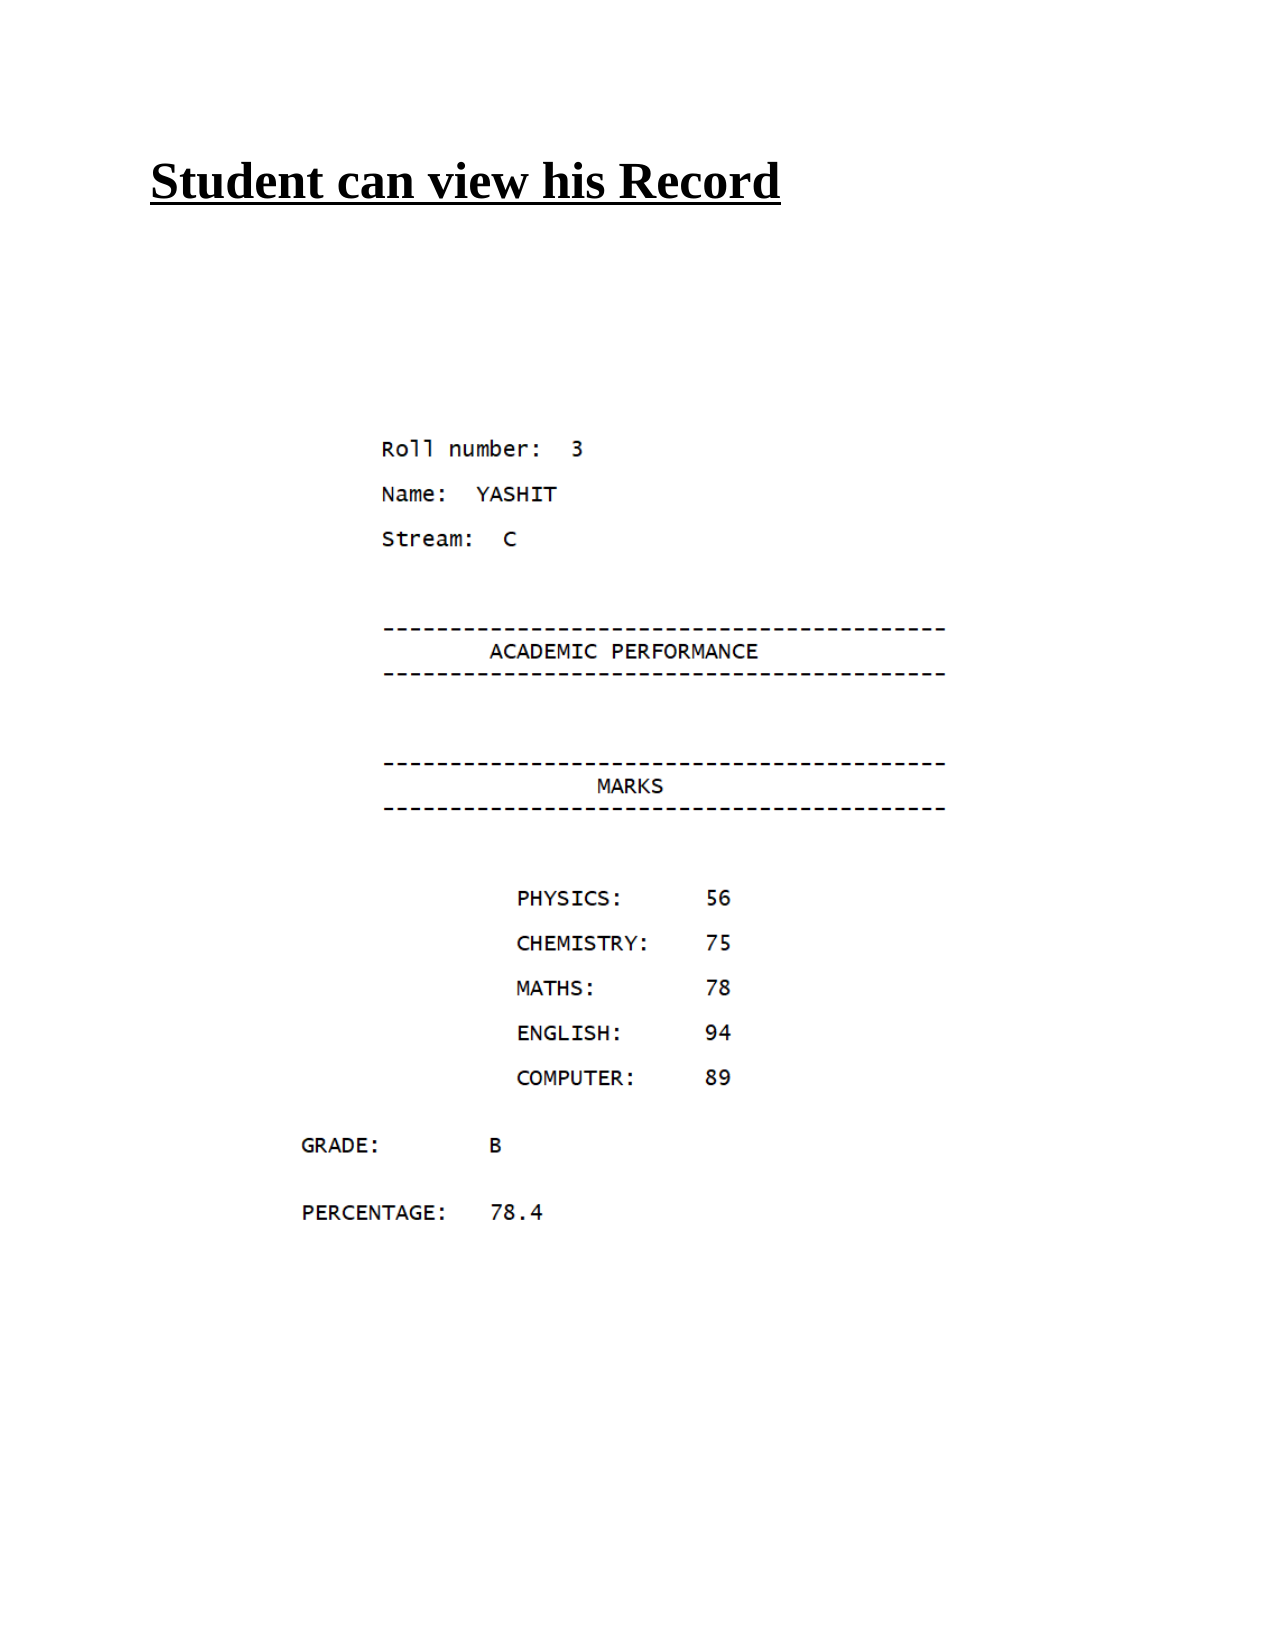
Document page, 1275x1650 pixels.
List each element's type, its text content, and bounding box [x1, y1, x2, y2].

picture [225, 416, 993, 1248]
text Student can view his Record [150, 150, 1125, 210]
